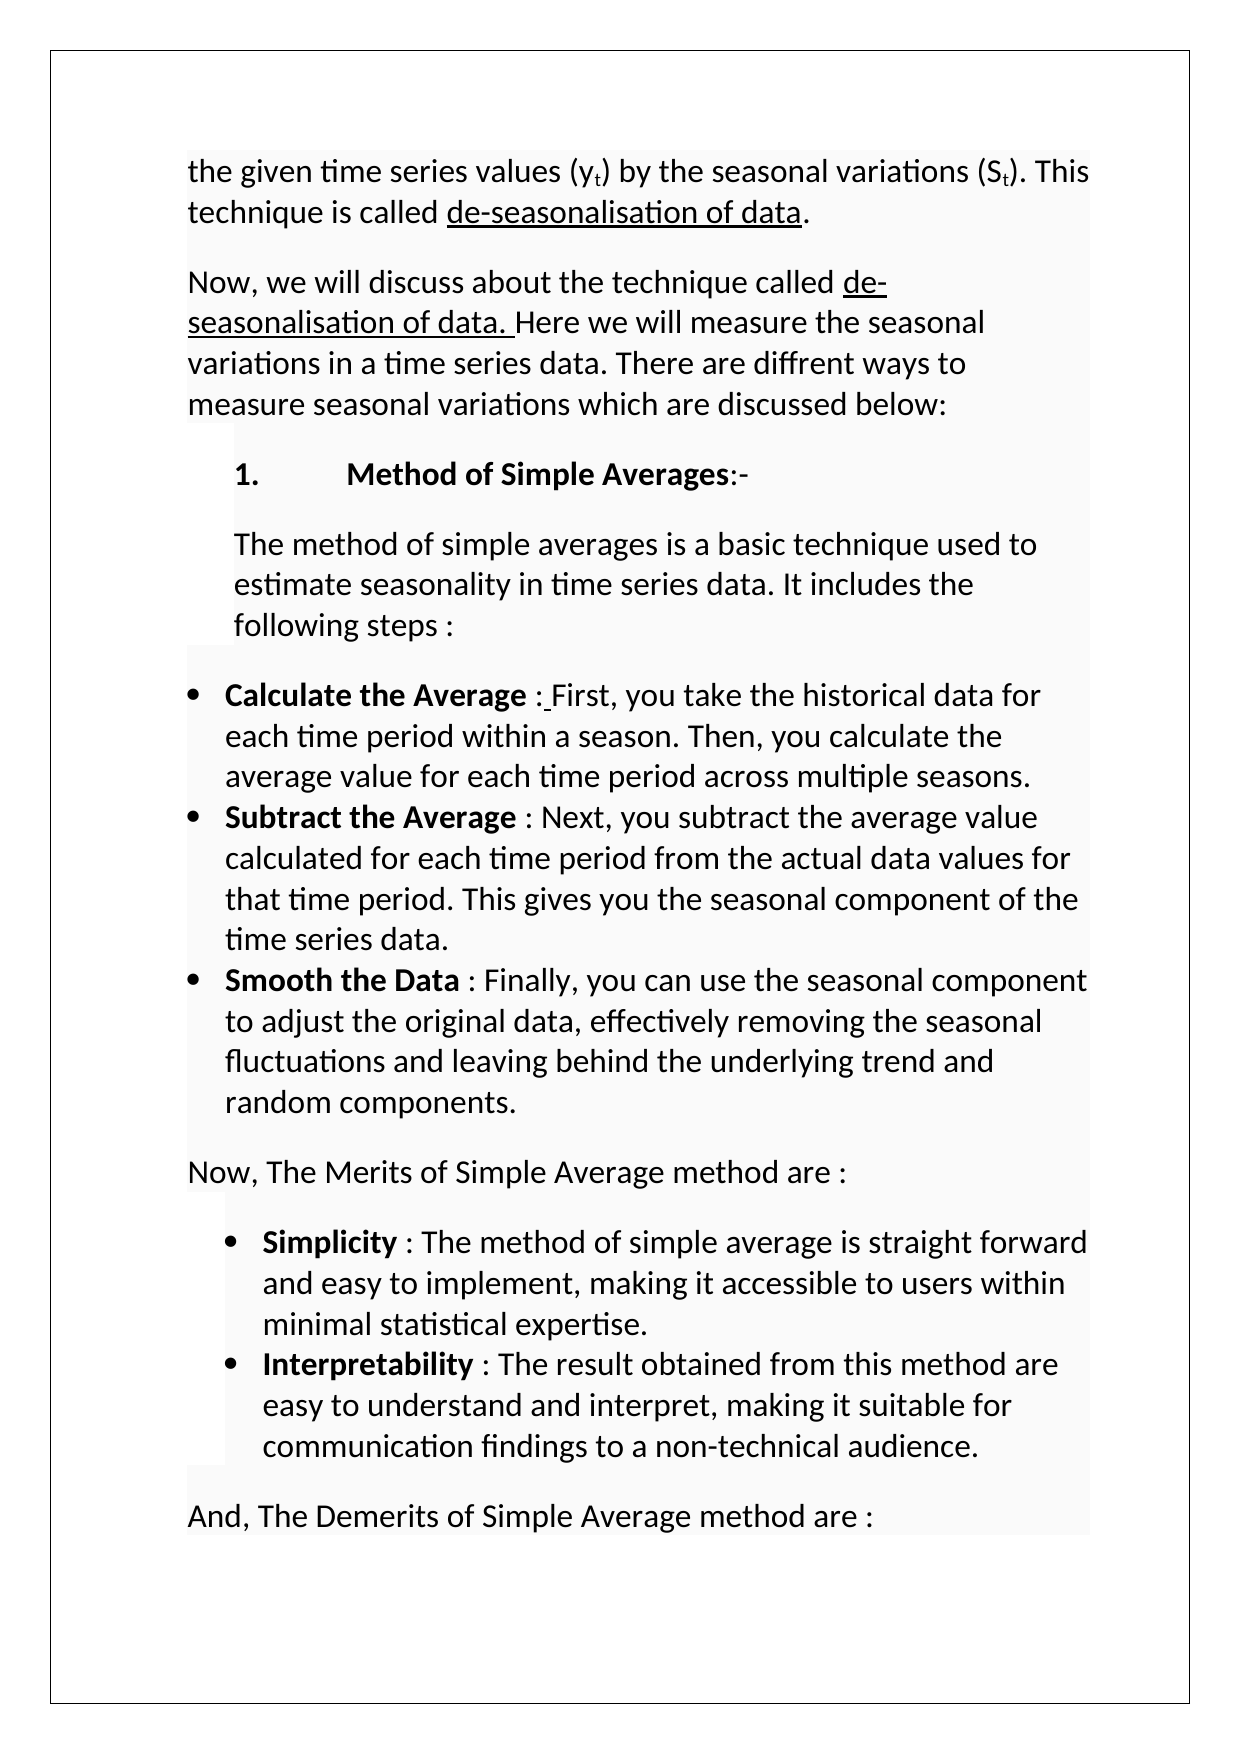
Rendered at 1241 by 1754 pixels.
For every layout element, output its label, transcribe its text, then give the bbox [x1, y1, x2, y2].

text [187, 150, 1090, 231]
text And, The Demerits of Simple Average method are : [187, 1494, 1090, 1535]
list Interpretability : The result obtained from this method are easy to understand and interpret, making it suitable for communication findings to a non-technical audience. [225, 1343, 1090, 1465]
list Subtract the Average : Next, you subtract the average value calculated for each time period from the actual data values for that time period. This gives you the seasonal component of the time series data. [187, 796, 1090, 959]
list Smooth the Data : Finally, you can use the seasonal component to adjust the original data, effectively removing the seasonal fluctuations and leaving behind the underlying trend and random components. [187, 959, 1090, 1122]
text The method of simple averages is a basic technique used to estimate seasonality in time series data. It includes the following steps : [234, 523, 1090, 645]
list Method of Simple Averages:- [234, 453, 1090, 493]
list Calculate the Average : First, you take the historical data for each time period within a season. Then, you calculate the average value for each time period across multiple seasons. [187, 674, 1090, 796]
text Now, The Merits of Simple Average method are : [187, 1151, 1090, 1192]
list Simplicity : The method of simple average is straight forward and easy to implement, making it accessible to users within minimal statistical expertise. [225, 1221, 1090, 1343]
text Now, we will discuss about the technique called de-seasonalisation of data. Here we will measure the seasonal variations in a time series data. There are diffrent ways to measure seasonal variations which are discussed below: [187, 261, 1090, 423]
